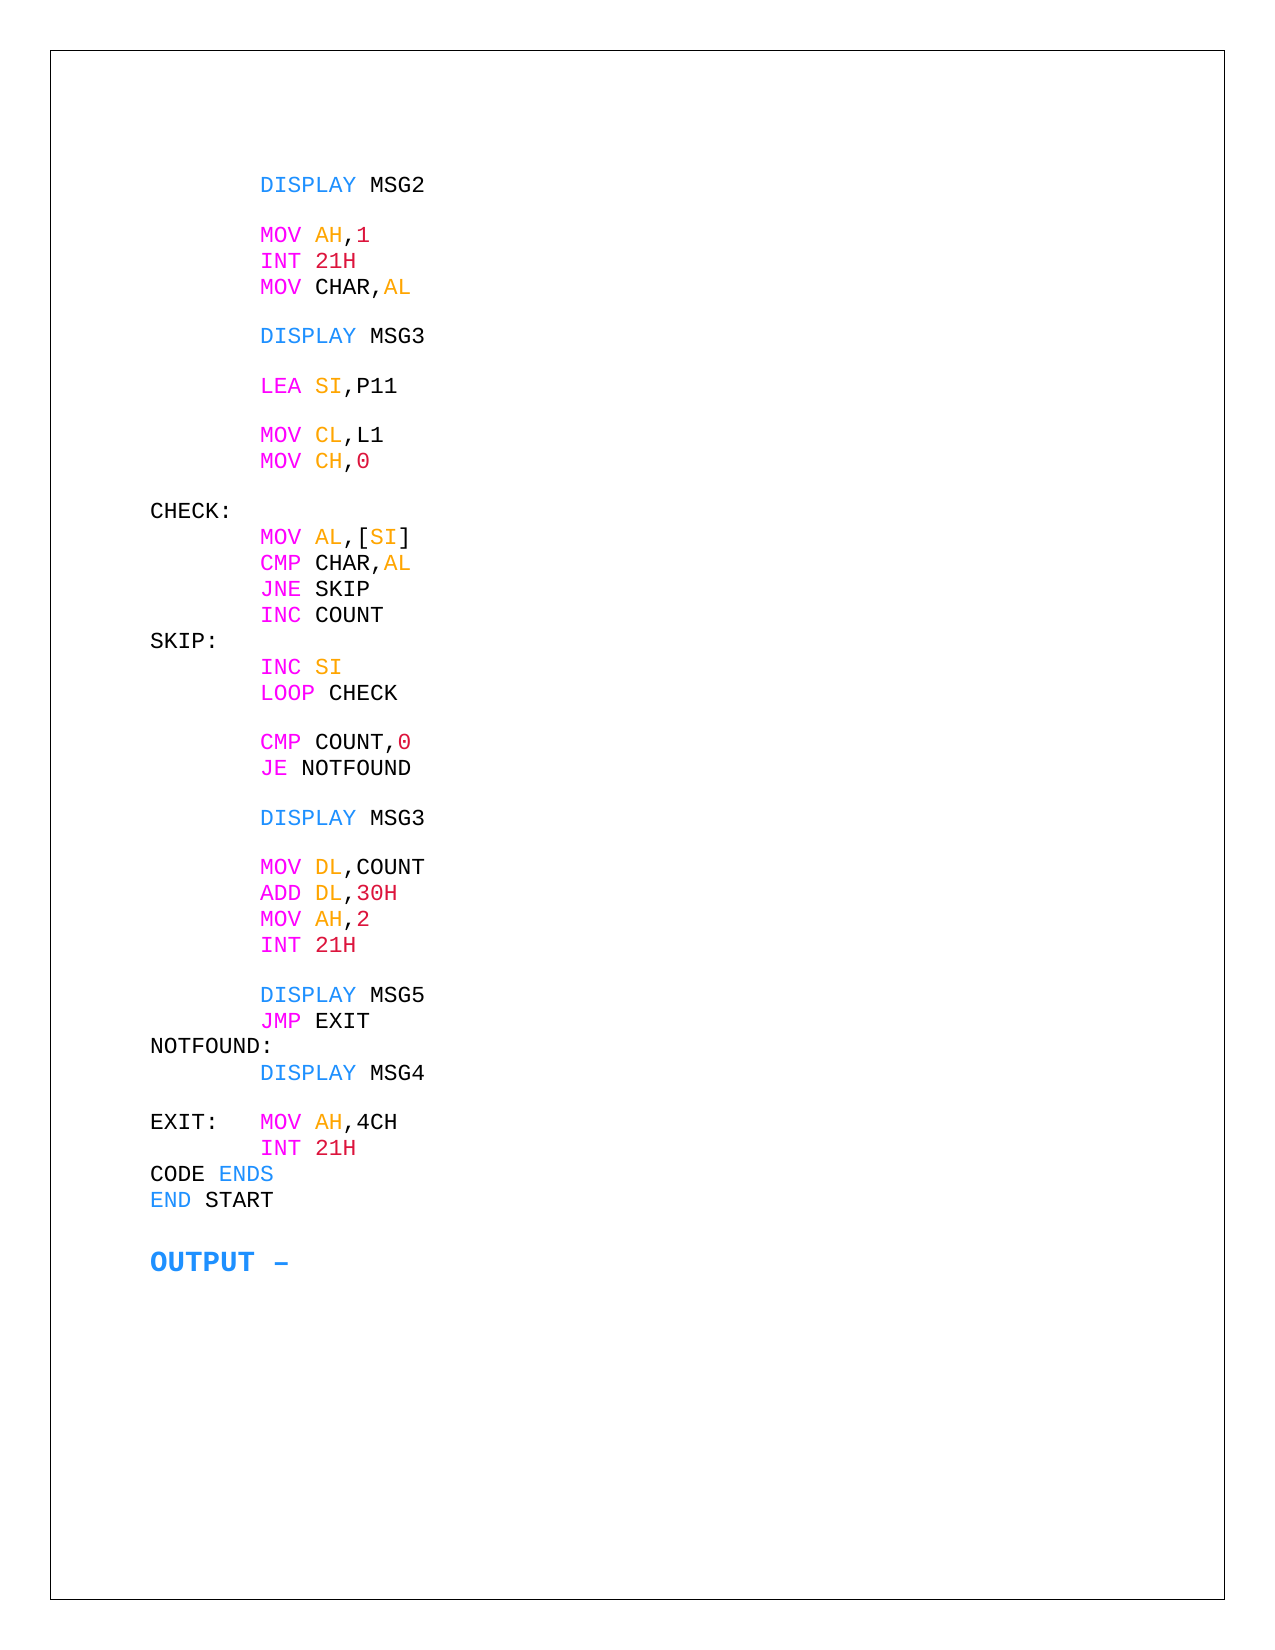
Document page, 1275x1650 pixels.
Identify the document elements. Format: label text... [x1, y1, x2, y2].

text JE NOTFOUND [150, 756, 1125, 782]
text CHECK: [150, 499, 1125, 525]
text DISPLAY MSG5 [150, 983, 1125, 1009]
text CODE ENDS [150, 1162, 1125, 1188]
text MOV DL,COUNT [150, 856, 1125, 882]
text CMP CHAR,AL [150, 551, 1125, 577]
text MOV AH,1 [150, 223, 1125, 249]
text DISPLAY MSG3 [150, 806, 1125, 832]
text MOV CHAR,AL [150, 275, 1125, 301]
text END START [150, 1188, 1125, 1214]
text MOV AH,2 [150, 907, 1125, 933]
text OUTPUT – [150, 1247, 1125, 1280]
text NOTFOUND: [150, 1035, 1125, 1061]
text CMP COUNT,0 [150, 731, 1125, 756]
text JMP EXIT [150, 1009, 1125, 1035]
text INT 21H [150, 1136, 1125, 1162]
text DISPLAY MSG2 [150, 174, 1125, 199]
text INC SI [150, 655, 1125, 681]
text MOV AL,[SI] [150, 525, 1125, 551]
text MOV CL,L1 [150, 424, 1125, 450]
text EXIT: MOV AH,4CH [150, 1110, 1125, 1136]
text SKIP: [150, 629, 1125, 655]
text LEA SI,P11 [150, 374, 1125, 400]
text JNE SKIP [150, 577, 1125, 603]
text MOV CH,0 [150, 450, 1125, 476]
text INT 21H [150, 249, 1125, 275]
text ADD DL,30H [150, 882, 1125, 907]
text INC COUNT [150, 603, 1125, 629]
text DISPLAY MSG4 [150, 1061, 1125, 1087]
text DISPLAY MSG3 [150, 325, 1125, 351]
text LOOP CHECK [150, 681, 1125, 707]
text INT 21H [150, 933, 1125, 959]
